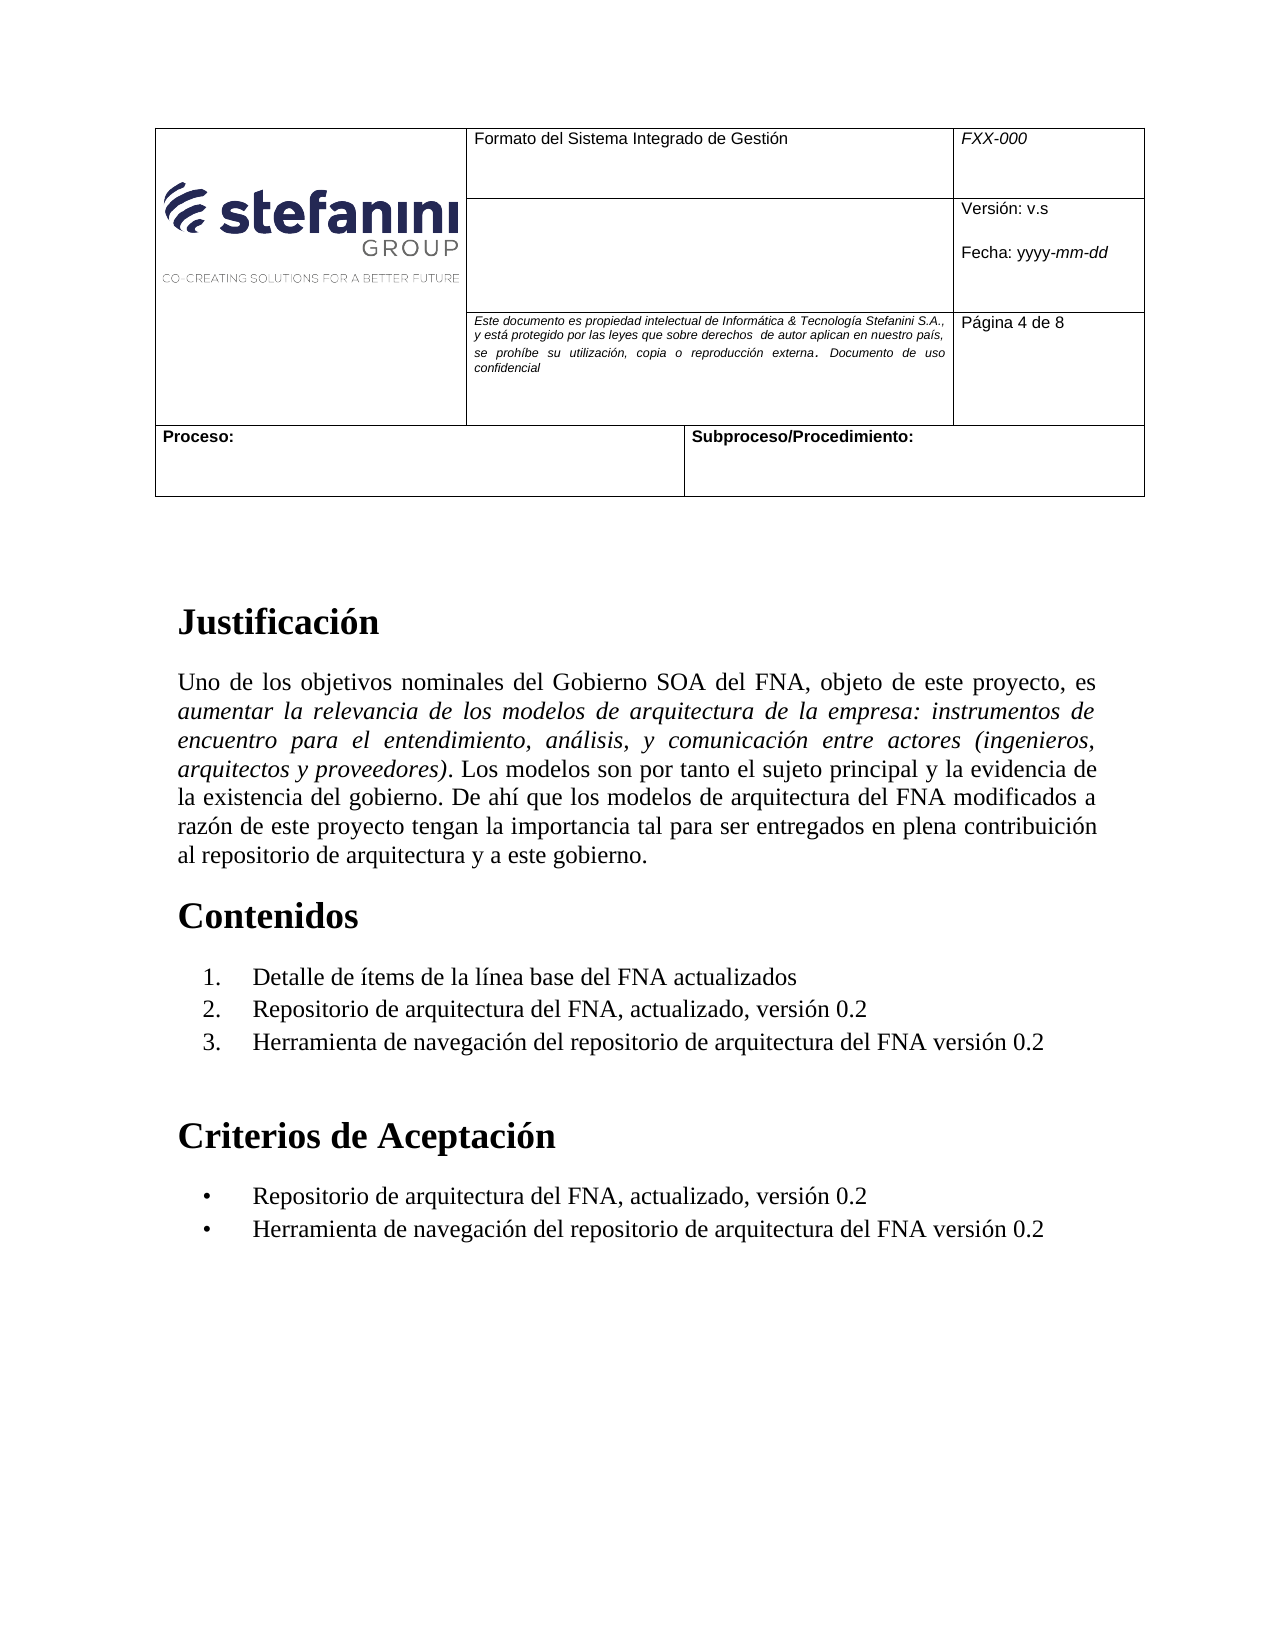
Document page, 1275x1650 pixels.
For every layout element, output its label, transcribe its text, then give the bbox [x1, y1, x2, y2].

list Herramienta de navegación del repositorio de arquitectura del FNA versión 0.2 [202, 1027, 1098, 1056]
list Repositorio de arquitectura del FNA, actualizado, versión 0.2 [202, 1181, 1098, 1210]
subtitle Justificación [177, 599, 1098, 642]
subtitle Criterios de Aceptación [177, 1113, 1098, 1156]
subtitle Contenidos [177, 894, 1098, 937]
list Herramienta de navegación del repositorio de arquitectura del FNA versión 0.2 [202, 1214, 1098, 1242]
list Repositorio de arquitectura del FNA, actualizado, versión 0.2 [202, 994, 1098, 1023]
text Uno de los objetivos nominales del Gobierno SOA del FNA, objeto de este proyecto, es aumentar la relevancia de los modelos de arquitectura de la empresa: instrumentos de encuentro para el entendimiento, análisis, y comunicación entre actores (ingenieros, arquitectos y proveedores). Los modelos son por tanto el sujeto principal y la evidencia de la existencia del gobierno. De ahí que los modelos de arquitectura del FNA modificados a razón de este proyecto tengan la importancia tal para ser entregados en plena contribuición al repositorio de arquitectura y a este gobierno. [177, 667, 1098, 869]
picture [162, 182, 460, 286]
list Detalle de ítems de la línea base del FNA actualizados [202, 962, 1098, 991]
